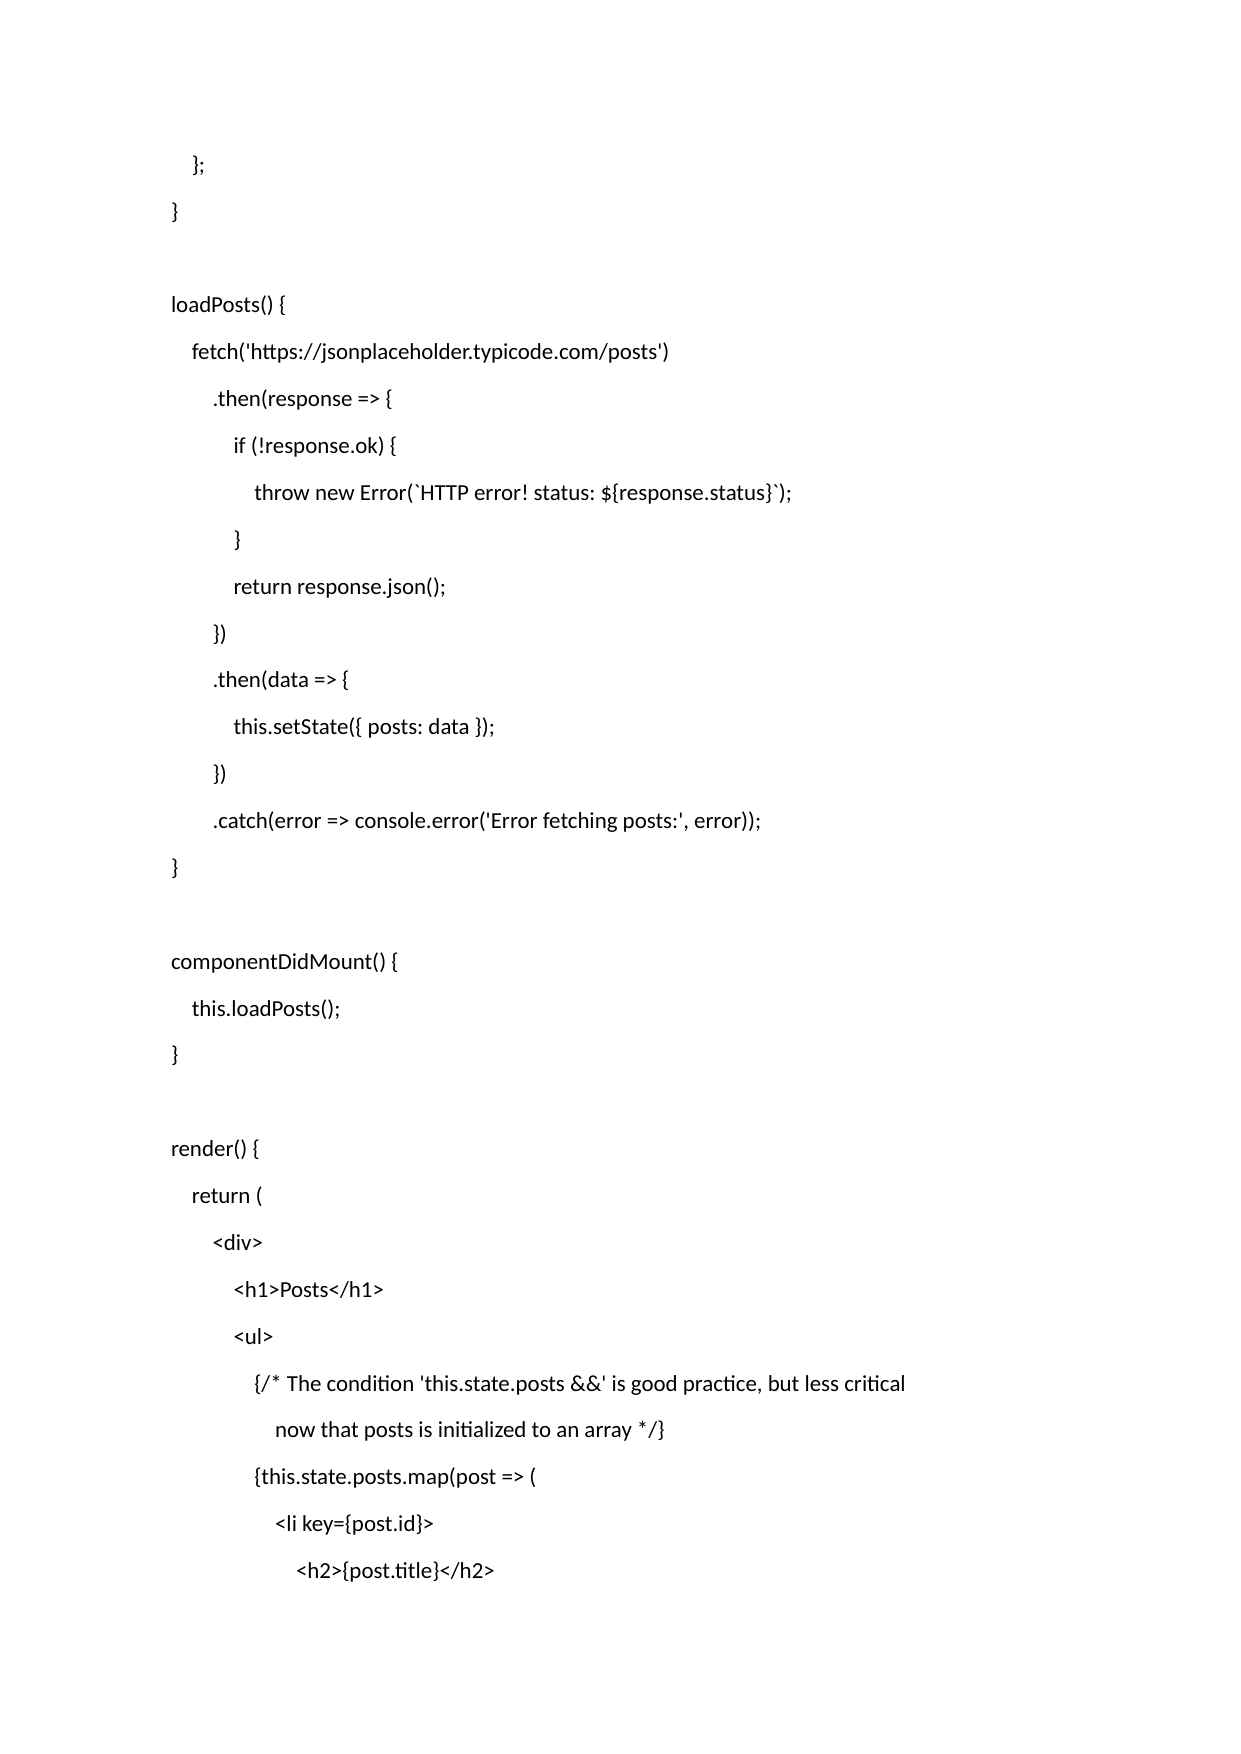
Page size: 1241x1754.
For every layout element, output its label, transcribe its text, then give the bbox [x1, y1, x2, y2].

text this.loadPosts(); [150, 994, 1090, 1022]
text } [150, 197, 1090, 225]
text componentDidMount() { [150, 947, 1090, 975]
text <h1>Posts</h1> [150, 1275, 1090, 1303]
text render() { [150, 1134, 1090, 1162]
text } [150, 1041, 1090, 1069]
text } [150, 525, 1090, 553]
text <div> [150, 1228, 1090, 1256]
text {/* The condition 'this.state.posts &&' is good practice, but less critical [150, 1369, 1090, 1397]
text throw new Error(`HTTP error! status: ${response.status}`); [150, 478, 1090, 506]
text <ul> [150, 1322, 1090, 1350]
text .then(data => { [150, 666, 1090, 694]
text .then(response => { [150, 384, 1090, 412]
text }) [150, 619, 1090, 647]
text this.setState({ posts: data }); [150, 712, 1090, 741]
text } [150, 853, 1090, 881]
text <li key={post.id}> [150, 1509, 1090, 1537]
text fetch('https://jsonplaceholder.typicode.com/posts') [150, 337, 1090, 366]
text }; [150, 150, 1090, 178]
text {this.state.posts.map(post => ( [150, 1462, 1090, 1491]
text }) [150, 759, 1090, 787]
text if (!response.ok) { [150, 431, 1090, 459]
text .catch(error => console.error('Error fetching posts:', error)); [150, 806, 1090, 834]
text loadPosts() { [150, 291, 1090, 319]
text return response.json(); [150, 572, 1090, 600]
text now that posts is initialized to an array */} [150, 1416, 1090, 1444]
text <h2>{post.title}</h2> [150, 1556, 1090, 1584]
text return ( [150, 1181, 1090, 1209]
